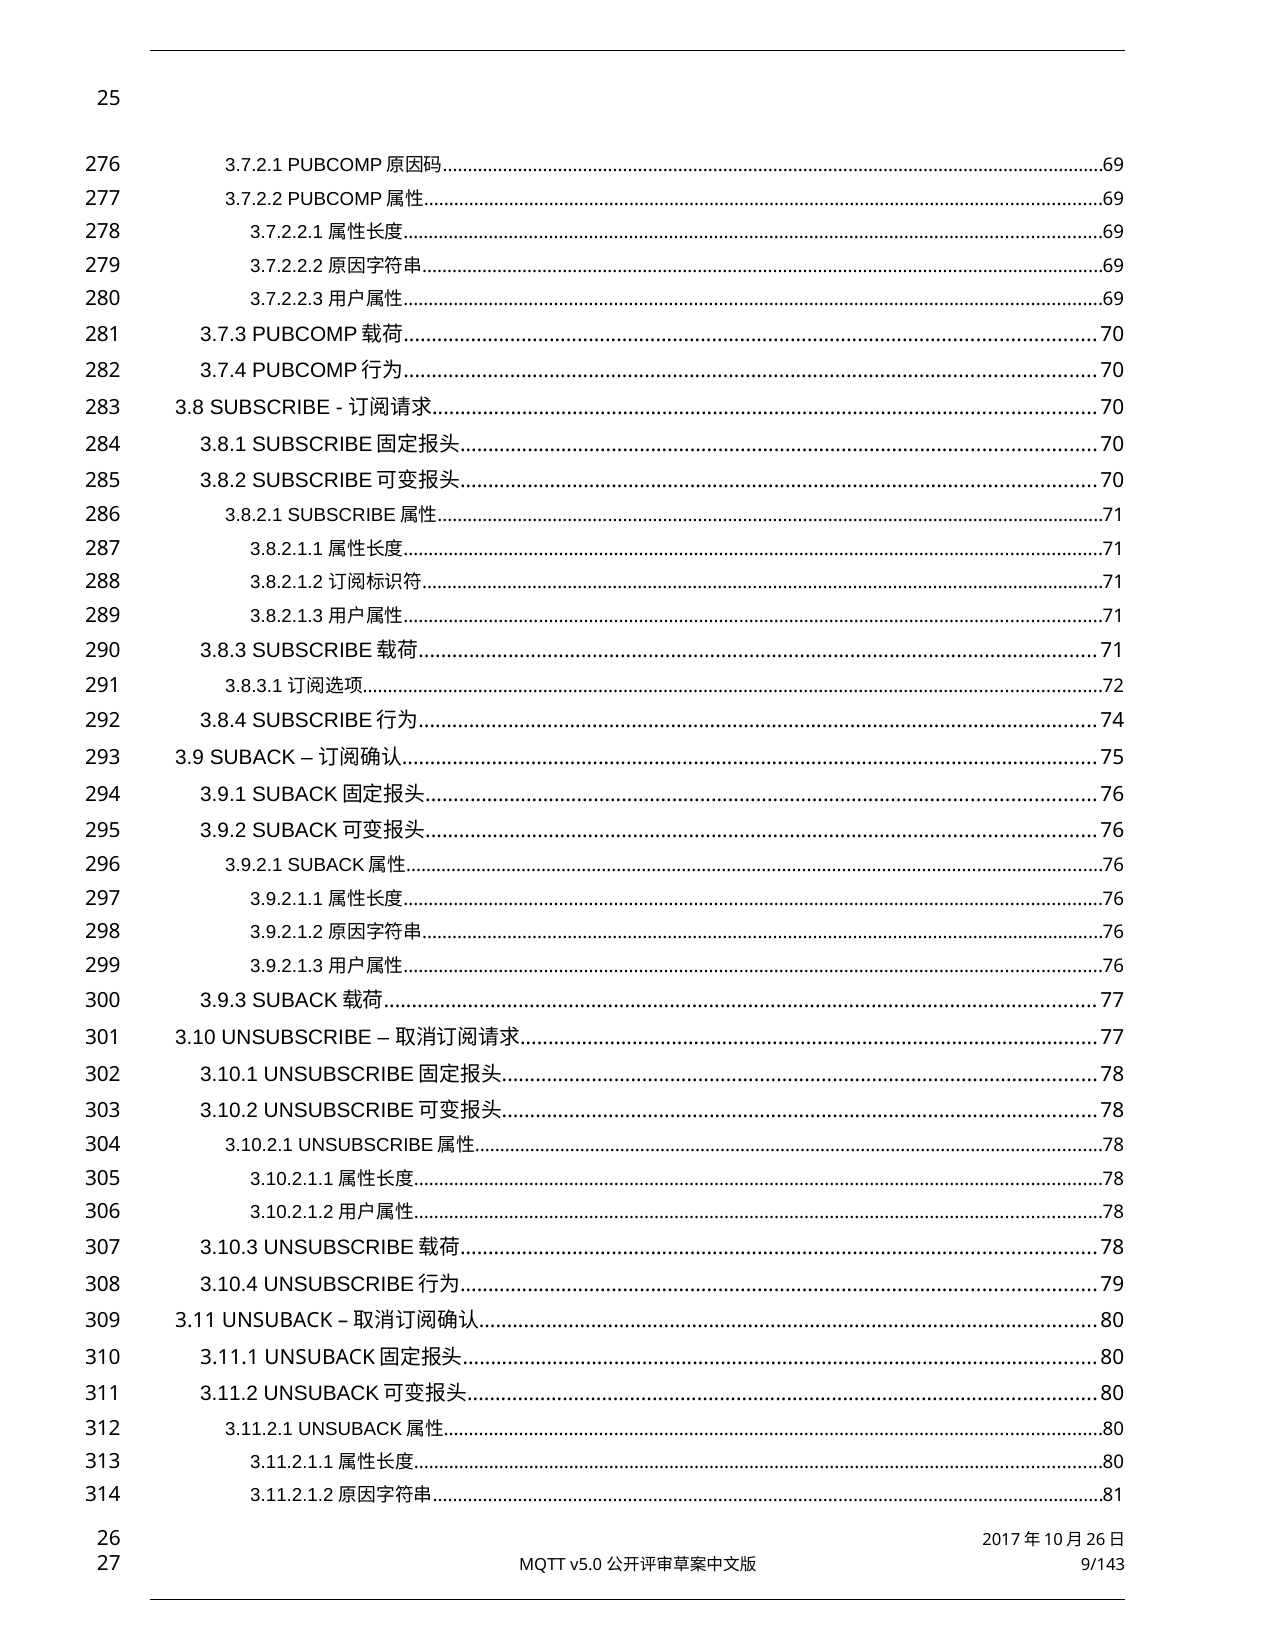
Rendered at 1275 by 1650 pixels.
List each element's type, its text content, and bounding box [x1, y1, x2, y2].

text 3.10.2 UNSUBSCRIBE可变报头 78 [200, 1093, 1125, 1124]
text 3.10 UNSUBSCRIBE – 取消订阅请求 77 [175, 1020, 1125, 1051]
text 3.10.4 UNSUBSCRIBE行为 79 [200, 1267, 1125, 1297]
text 3.11.2.1 UNSUBACK属性 80 [225, 1413, 1125, 1440]
text 3.9.3 SUBACK载荷 77 [200, 984, 1125, 1014]
text 3.10.2.1.1 属性长度 78 [250, 1163, 1125, 1191]
text 3.9.2.1 SUBACK属性 76 [225, 850, 1125, 877]
text 3.8.2.1.1 属性长度 71 [250, 533, 1125, 561]
text 3.9 SUBACK – 订阅确认 75 [175, 740, 1125, 771]
text 3.8 SUBSCRIBE - 订阅请求 70 [175, 390, 1125, 421]
text 3.7.2.2.1 属性长度 69 [250, 217, 1125, 244]
text 3.10.3 UNSUBSCRIBE载荷 78 [200, 1230, 1125, 1261]
text 3.8.2.1.2 订阅标识符 71 [250, 567, 1125, 594]
text 3.9.2.1.3 用户属性 76 [250, 950, 1125, 977]
text 3.8.4 SUBSCRIBE行为 74 [200, 704, 1125, 734]
text 3.7.3 PUBCOMP载荷 70 [200, 317, 1125, 347]
text 3.10.2.1.2 用户属性 78 [250, 1197, 1125, 1224]
text 3.11.2.1.2 原因字符串 81 [250, 1480, 1125, 1507]
text 3.8.3 SUBSCRIBE载荷 71 [200, 634, 1125, 664]
text 3.7.2.2.3 用户属性 69 [250, 284, 1125, 311]
text 3.11.1 UNSUBACK固定报头 80 [200, 1340, 1125, 1370]
text 3.11 UNSUBACK – 取消订阅确认 80 [175, 1303, 1125, 1334]
text 3.8.3.1 订阅选项 72 [225, 670, 1125, 697]
text 3.7.4 PUBCOMP行为 70 [200, 354, 1125, 384]
text 3.8.1 SUBSCRIBE固定报头 70 [200, 427, 1125, 457]
text 3.9.1 SUBACK固定报头 76 [200, 777, 1125, 807]
text 3.10.1 UNSUBSCRIBE固定报头 78 [200, 1057, 1125, 1087]
text 3.9.2.1.2 原因字符串 76 [250, 917, 1125, 944]
text 3.10.2.1 UNSUBSCRIBE属性 78 [225, 1130, 1125, 1157]
text 3.9.2.1.1 属性长度 76 [250, 883, 1125, 911]
text 3.9.2 SUBACK可变报头 76 [200, 813, 1125, 844]
text 3.7.2.2.2 原因字符串 69 [250, 250, 1125, 277]
text 3.11.2.1.1 属性长度 80 [250, 1447, 1125, 1474]
text 3.8.2 SUBSCRIBE可变报头 70 [200, 463, 1125, 494]
text 3.11.2 UNSUBACK可变报头 80 [200, 1377, 1125, 1407]
text 3.8.2.1 SUBSCRIBE属性 71 [225, 500, 1125, 527]
text 3.8.2.1.3 用户属性 71 [250, 600, 1125, 627]
text 3.7.2.1 PUBCOMP原因码 69 [225, 150, 1125, 177]
text 3.7.2.2 PUBCOMP属性 69 [225, 183, 1125, 211]
